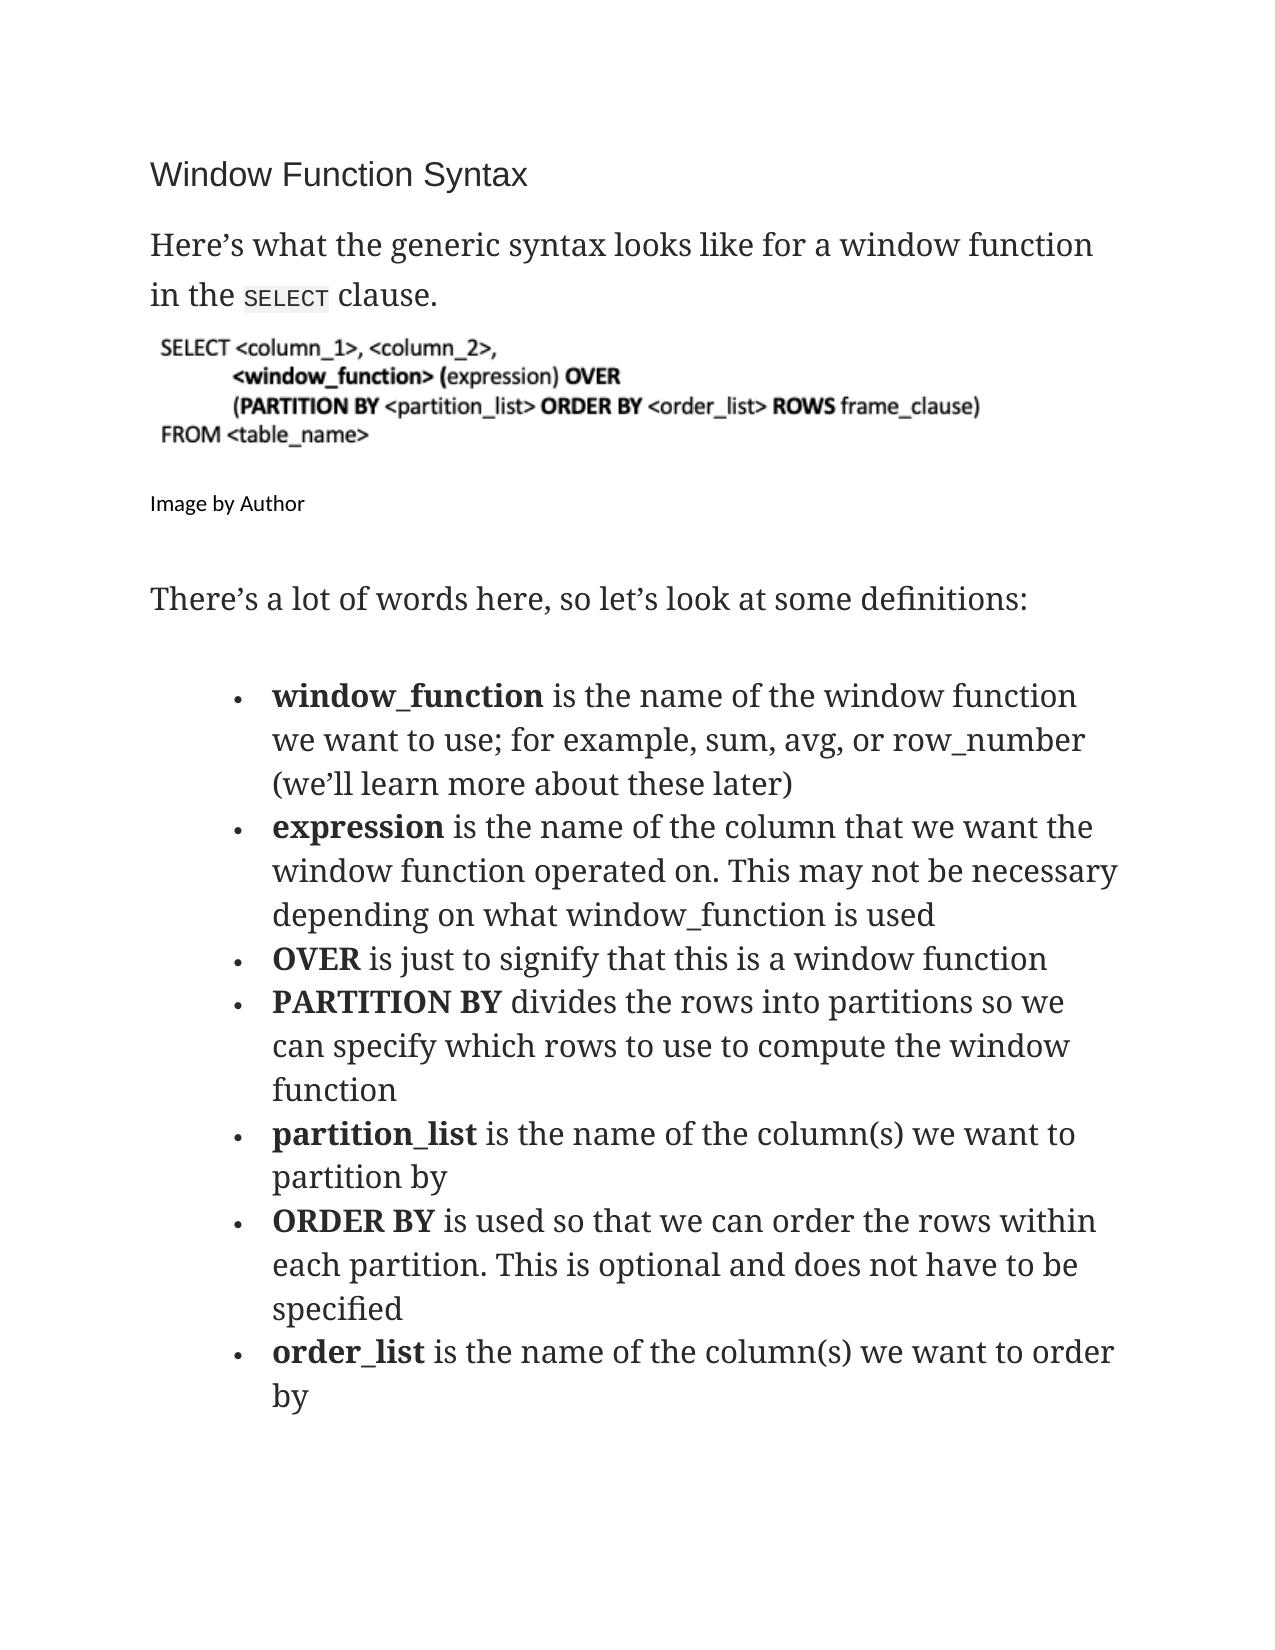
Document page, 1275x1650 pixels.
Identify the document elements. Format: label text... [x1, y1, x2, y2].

list partition_list is the name of the column(s) we want to partition by [234, 1111, 1125, 1198]
list PARTITION BY divides the rows into partitions so we can specify which rows to use to compute the window function [234, 979, 1125, 1111]
list window_function is the name of the window function we want to use; for example, sum, avg, or row_number (we’ll learn more about these later) [234, 673, 1125, 804]
picture [150, 315, 994, 471]
text Image by Author [150, 489, 1125, 517]
list OVER is just to signify that this is a window function [234, 936, 1125, 979]
list ORDER BY is used so that we can order the rows within each partition. This is optional and does not have to be specified [234, 1198, 1125, 1329]
text There’s a lot of words here, so let’s look at some definitions: [150, 569, 1125, 619]
list order_list is the name of the column(s) we want to order by [234, 1329, 1125, 1417]
subtitle Window Function Syntax [150, 150, 1125, 194]
list expression is the name of the column that we want the window function operated on. This may not be necessary depending on what window_function is used [234, 804, 1125, 936]
text Here’s what the generic syntax looks like for a window function in the SELECT clause. [150, 215, 1125, 315]
